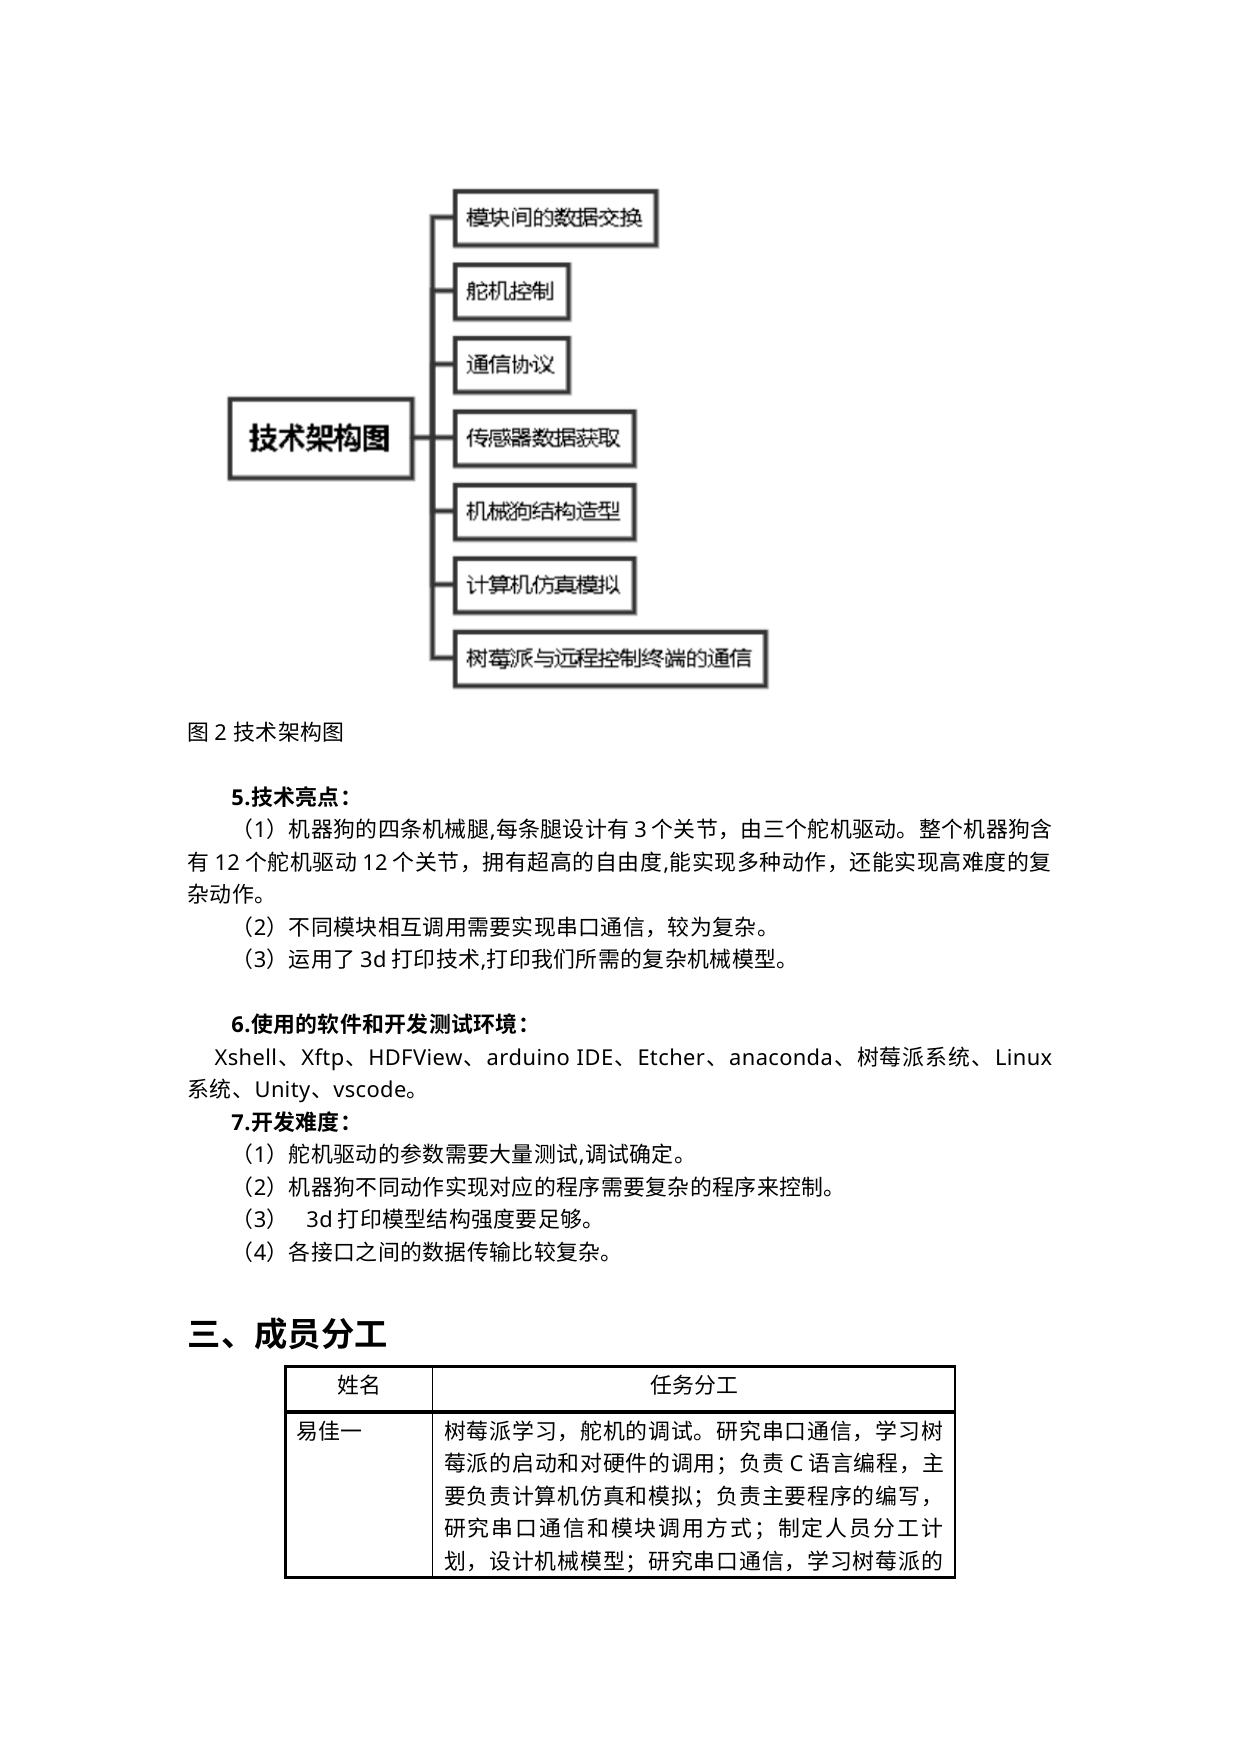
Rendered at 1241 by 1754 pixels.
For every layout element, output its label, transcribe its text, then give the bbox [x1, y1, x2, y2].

text （3）运用了3d打印技术,打印我们所需的复杂机械模型。 [187, 942, 1053, 974]
text 三、成员分工 [187, 1299, 1053, 1364]
table_header 姓名 [287, 1368, 432, 1410]
text （1）机器狗的四条机械腿,每条腿设计有3个关节，由三个舵机驱动。整个机器狗含有12个舵机驱动12个关节，拥有超高的自由度,能实现多种动作，还能实现高难度的复杂动作。 [187, 812, 1053, 909]
table_cell 易佳一 [287, 1414, 432, 1576]
text （4）各接口之间的数据传输比较复杂。 [187, 1234, 1053, 1267]
text （2）不同模块相互调用需要实现串口通信，较为复杂。 [187, 909, 1053, 942]
list 3d打印模型结构强度要足够。 [231, 1202, 1053, 1234]
text 5.技术亮点： [187, 779, 1053, 812]
text （2）机器狗不同动作实现对应的程序需要复杂的程序来控制。 [187, 1169, 1053, 1202]
text 6.使用的软件和开发测试环境： [187, 1007, 1053, 1039]
text 图2 技术架构图 [187, 714, 1053, 747]
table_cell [433, 1414, 954, 1576]
table_header 任务分工 [433, 1368, 954, 1410]
text 7.开发难度： [187, 1104, 1053, 1137]
text Xshell、Xftp、HDFView、arduino IDE、Etcher、anaconda、树莓派系统、Linux系统、Unity、vscode。 [187, 1039, 1053, 1104]
text （1）舵机驱动的参数需要大量测试,调试确定。 [187, 1137, 1053, 1169]
picture [187, 162, 811, 709]
